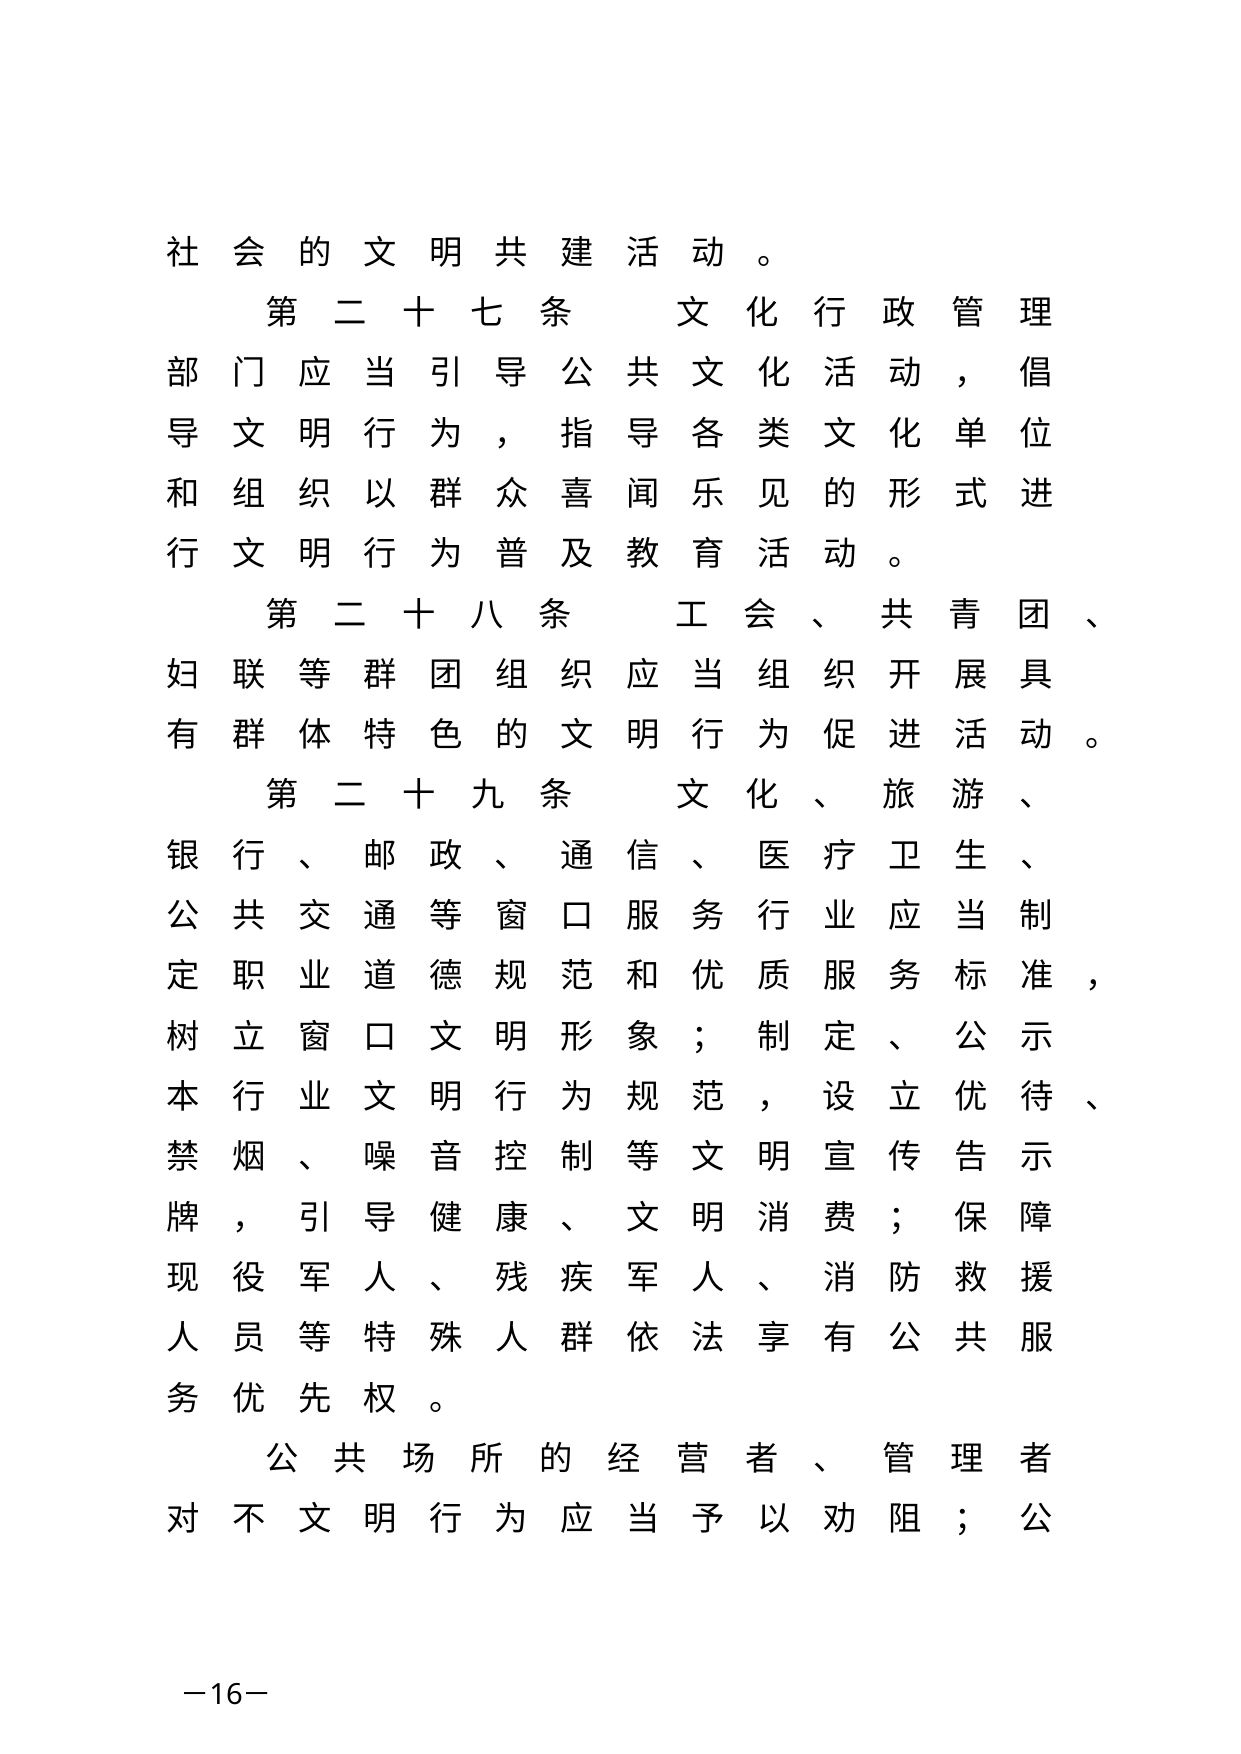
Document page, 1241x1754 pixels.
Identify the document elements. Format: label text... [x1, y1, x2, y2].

text 第二十七条 文化行政管理部门应当引导公共文化活动，倡导文明行为，指导各类文化单位和组织以群众喜闻乐见的形式进行文明行为普及教育活动。 [167, 280, 1085, 581]
text 第二十八条 工会、共青团、妇联等群团组织应当组织开展具有群体特色的文明行为促进活动。 [167, 581, 1085, 762]
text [167, 1426, 1085, 1546]
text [167, 219, 1085, 280]
text 第二十九条 文化、旅游、银行、邮政、通信、医疗卫生、公共交通等窗口服务行业应当制定职业道德规范和优质服务标准，树立窗口文明形象；制定、公示本行业文明行为规范，设立优待、禁烟、噪音控制等文明宣传告示牌，引导健康、文明消费；保障现役军人、残疾军人、消防救援人员等特殊人群依法享有公共服务优先权。 [167, 762, 1085, 1426]
